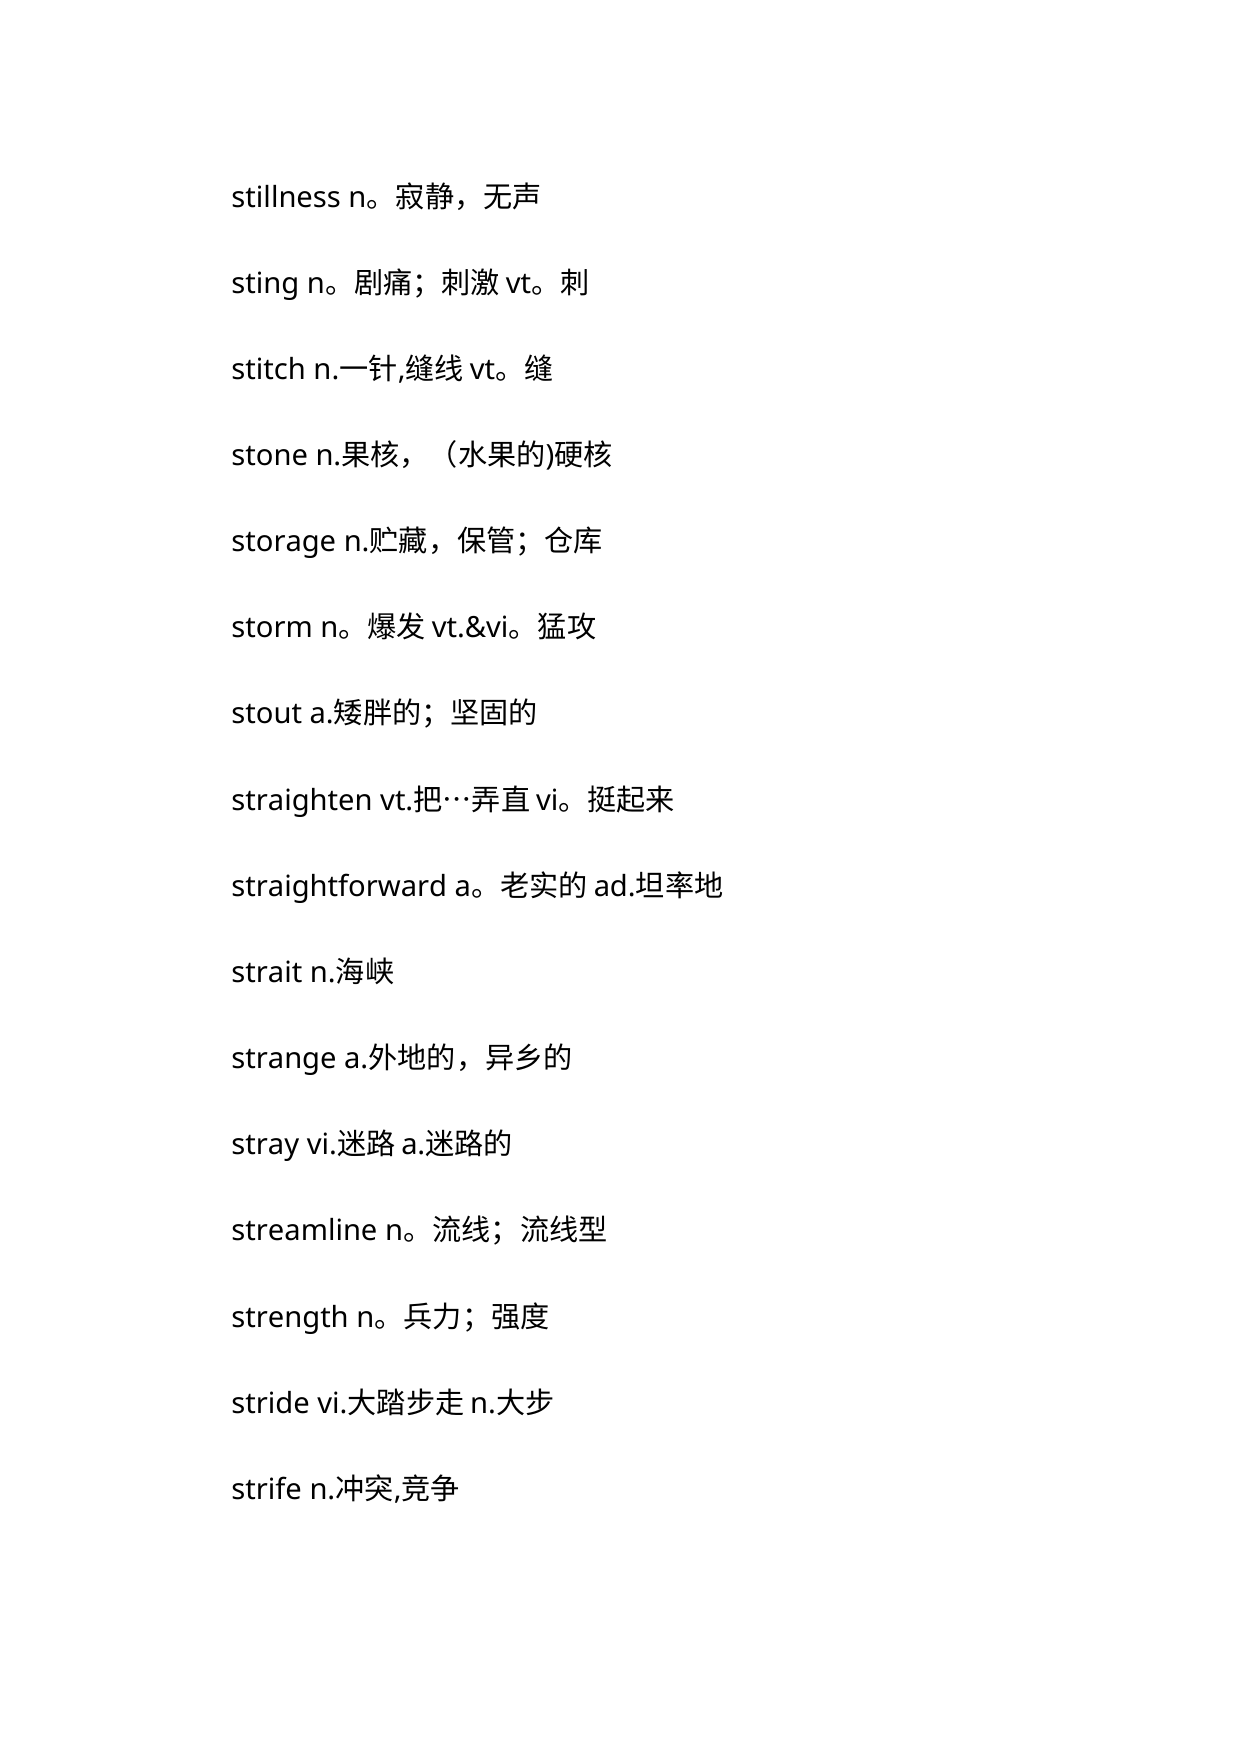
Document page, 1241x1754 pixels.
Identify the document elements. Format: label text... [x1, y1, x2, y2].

text stout a.矮胖的；坚固的 [187, 679, 1053, 744]
text streamline n。流线；流线型 [187, 1196, 1053, 1261]
text strange a.外地的，异乡的 [187, 1023, 1053, 1088]
text stride vi.大踏步走n.大步 [187, 1368, 1053, 1433]
text stitch n.一针,缝线vt。缝 [187, 334, 1053, 399]
text straightforward a。老实的ad.坦率地 [187, 851, 1053, 916]
text straighten vt.把…弄直vi。挺起来 [187, 765, 1053, 830]
text stray vi.迷路a.迷路的 [187, 1109, 1053, 1174]
text sting n。剧痛；刺激vt。刺 [187, 248, 1053, 313]
text strength n。兵力；强度 [187, 1282, 1053, 1347]
text storm n。爆发vt.&vi。猛攻 [187, 593, 1053, 658]
text strife n.冲突,竞争 [187, 1454, 1053, 1519]
text storage n.贮藏，保管；仓库 [187, 507, 1053, 572]
text strait n.海峡 [187, 937, 1053, 1002]
text stillness n。寂静，无声 [187, 162, 1053, 227]
text stone n.果核，（水果的)硬核 [187, 420, 1053, 485]
